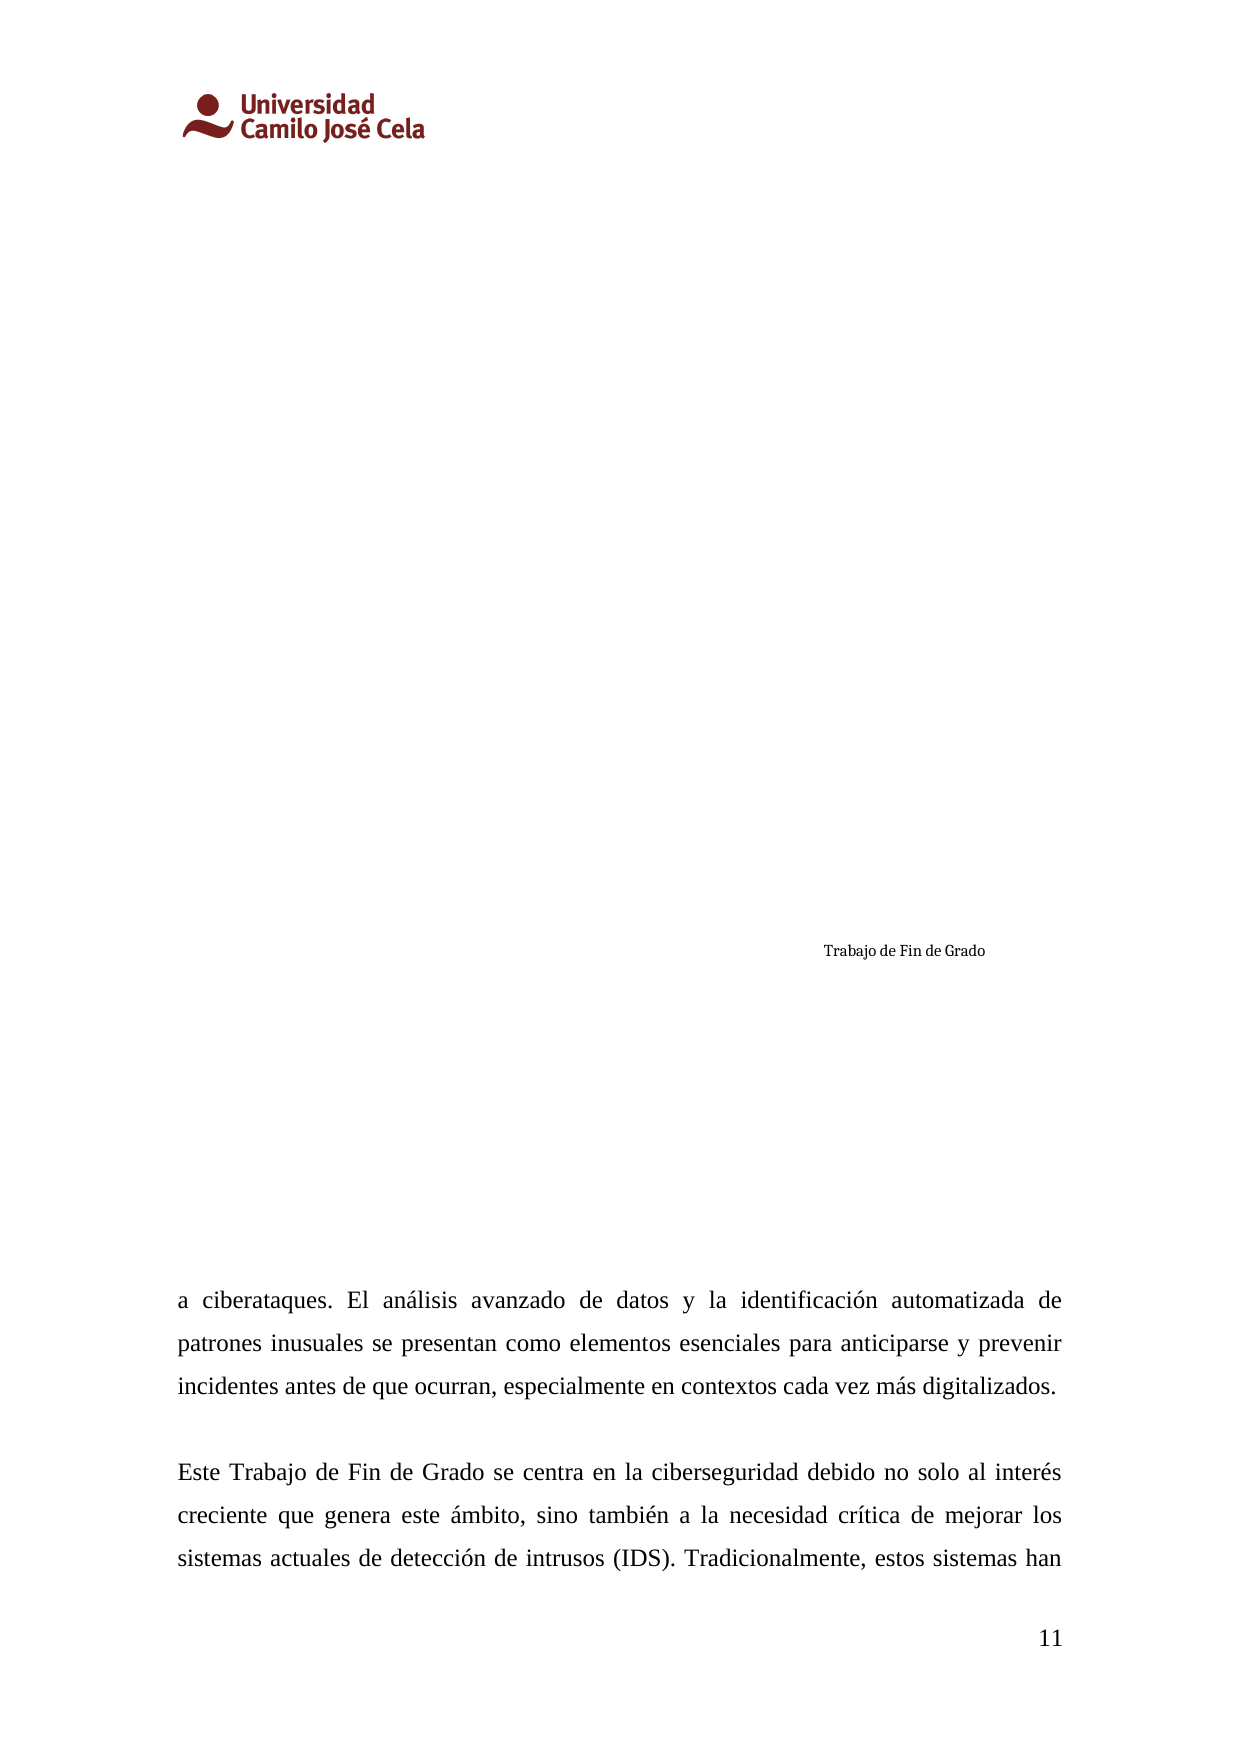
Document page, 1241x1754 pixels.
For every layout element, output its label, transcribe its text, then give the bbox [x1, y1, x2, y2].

text La ciberseguridad se ha convertido en uno de los campos tecnológicos más relevantes en los últimos años, impulsado tanto por sus complejas implicaciones técnicas como por la creciente necesidad de proteger las infraestructuras digitales frente a ciberataques. El análisis avanzado de datos y la identificación automatizada de patrones inusuales se presentan como elementos esenciales para anticiparse y prevenir incidentes antes de que ocurran, especialmente en contextos cada vez más digitalizados. [177, 1285, 1063, 1400]
text Este Trabajo de Fin de Grado se centra en la ciberseguridad debido no solo al interés creciente que genera este ámbito, sino también a la necesidad crítica de mejorar los sistemas actuales de detección de intrusos (IDS). Tradicionalmente, estos sistemas han dependido en gran medida de firmas predefinidas o reglas estáticas para identificar amenazas. Sin embargo, investigaciones recientes han demostrado que esta aproximación posee limitaciones significativas, tales como su incapacidad para reconocer ataques desconocidos o mínimamente modificados y la generación de numerosos falsos positivos, que reducen su eficacia y aumentan la carga operativa (Garcia-Teodoro et al., 2009; Shiravi et al., 2012). [177, 1457, 1063, 1572]
picture [177, 85, 428, 149]
